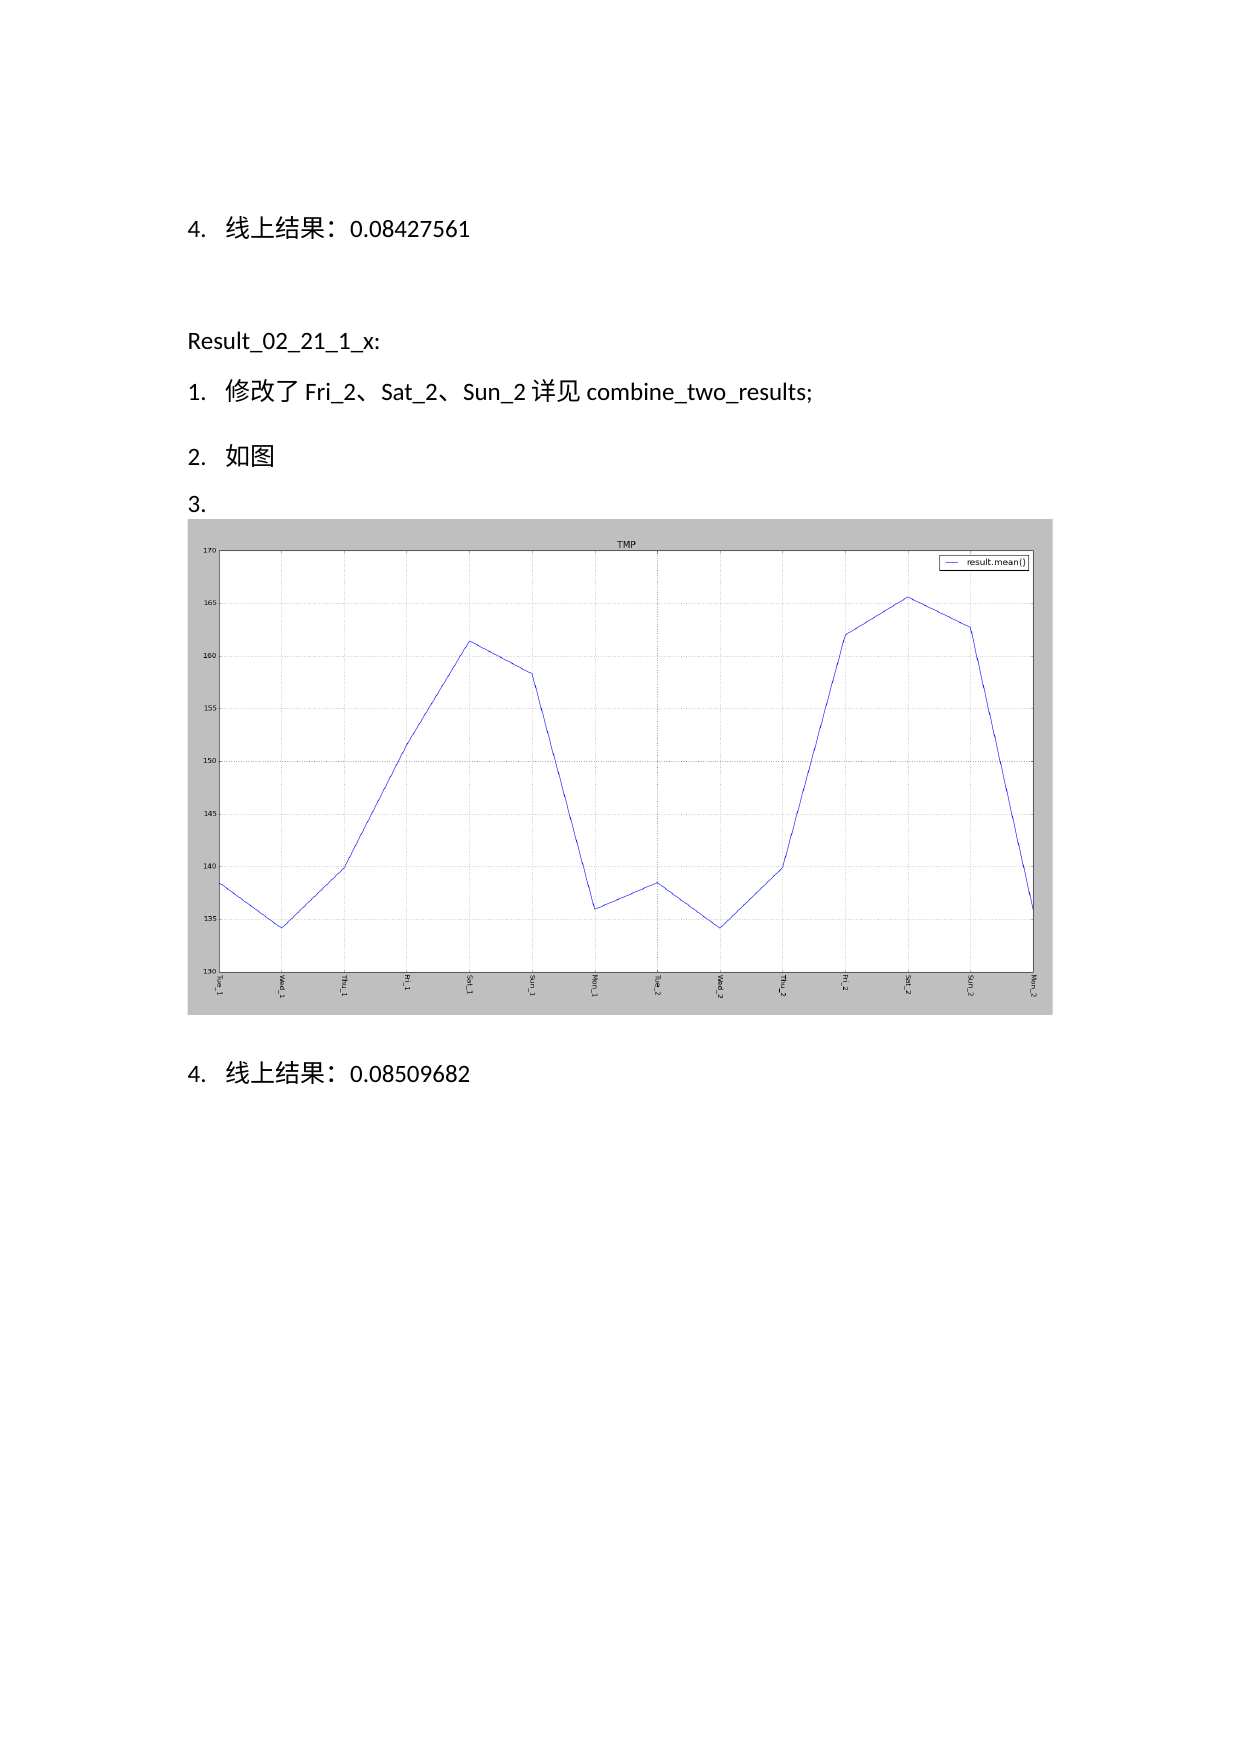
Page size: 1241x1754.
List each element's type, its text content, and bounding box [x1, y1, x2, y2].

list 修改了Fri_2、Sat_2、Sun_2 详见combine_two_results; [187, 357, 1053, 422]
picture [187, 519, 1053, 1015]
list 如图 [187, 422, 1053, 487]
list 线上结果：0.08509682 [187, 1039, 1053, 1104]
list 线上结果：0.08427561 [187, 194, 1053, 259]
text Result_02_21_1_x: [187, 324, 1053, 357]
